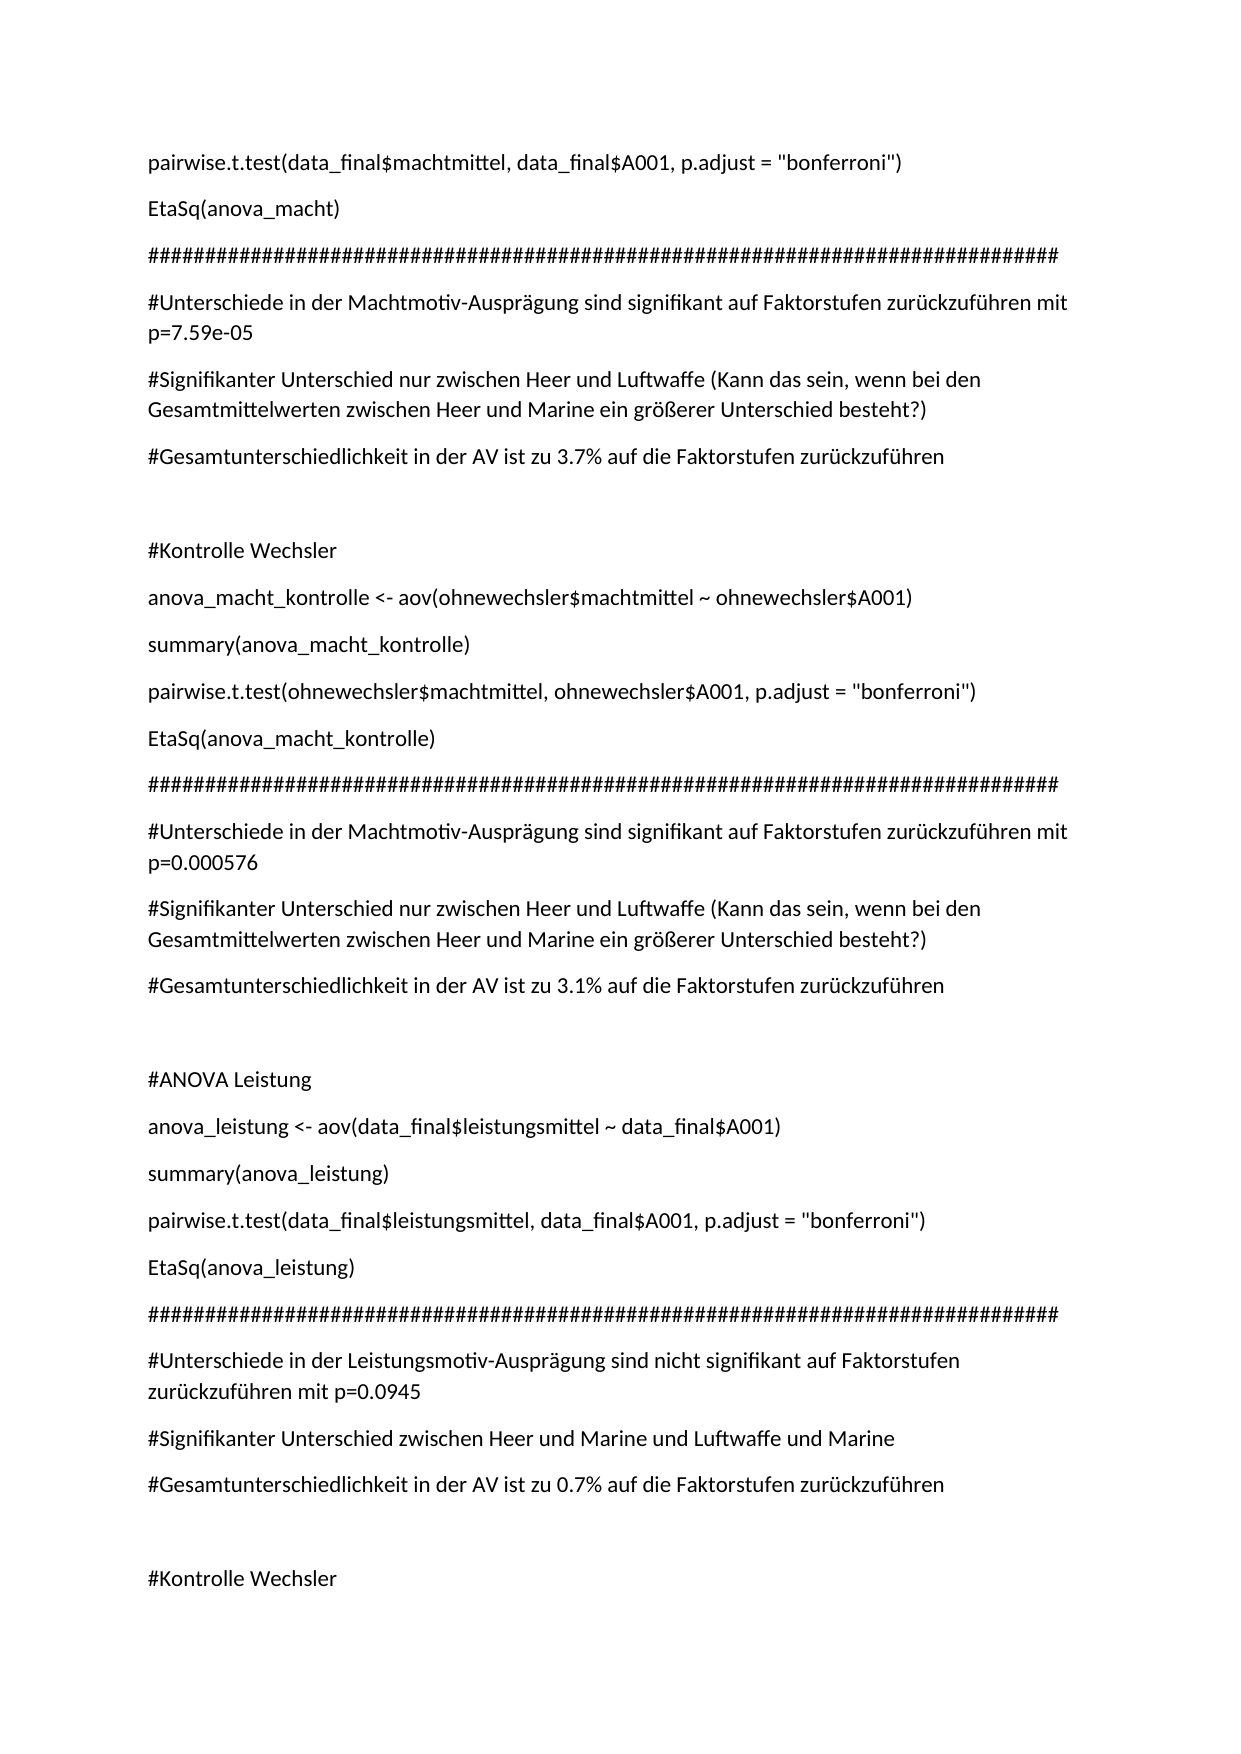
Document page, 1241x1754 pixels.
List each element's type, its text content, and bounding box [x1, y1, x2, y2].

text pairwise.t.test(data_final$leistungsmittel, data_final$A001, p.adjust = "bonferroni") [148, 1206, 1093, 1234]
text #Signifikanter Unterschied nur zwischen Heer und Luftwaffe (Kann das sein, wenn bei den Gesamtmittelwerten zwischen Heer und Marine ein größerer Unterschied besteht?) [148, 894, 1093, 953]
text #Signifikanter Unterschied zwischen Heer und Marine und Luftwaffe und Marine [148, 1424, 1093, 1452]
text #ANOVA Leistung [148, 1065, 1093, 1093]
text EtaSq(anova_leistung) [148, 1253, 1093, 1281]
text #Kontrolle Wechsler [148, 1564, 1093, 1592]
text #Signifikanter Unterschied nur zwischen Heer und Luftwaffe (Kann das sein, wenn bei den Gesamtmittelwerten zwischen Heer und Marine ein größerer Unterschied besteht?) [148, 365, 1093, 423]
text #Gesamtunterschiedlichkeit in der AV ist zu 3.1% auf die Faktorstufen zurückzuführen [148, 972, 1093, 999]
text summary(anova_leistung) [148, 1159, 1093, 1187]
text #Gesamtunterschiedlichkeit in der AV ist zu 3.7% auf die Faktorstufen zurückzuführen [148, 442, 1093, 470]
text #Gesamtunterschiedlichkeit in der AV ist zu 0.7% auf die Faktorstufen zurückzuführen [148, 1471, 1093, 1498]
text EtaSq(anova_macht) [148, 194, 1093, 222]
text anova_macht_kontrolle <- aov(ohnewechsler$machtmittel ~ ohnewechsler$A001) [148, 583, 1093, 611]
text pairwise.t.test(data_final$machtmittel, data_final$A001, p.adjust = "bonferroni") [148, 148, 1093, 176]
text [148, 241, 1093, 269]
text ################################################################################ [148, 1300, 1093, 1328]
text #Kontrolle Wechsler [148, 536, 1093, 564]
text pairwise.t.test(ohnewechsler$machtmittel, ohnewechsler$A001, p.adjust = "bonferroni") [148, 677, 1093, 705]
text ################################################################################ [148, 771, 1093, 798]
text summary(anova_macht_kontrolle) [148, 630, 1093, 658]
text #Unterschiede in der Leistungsmotiv-Ausprägung sind nicht signifikant auf Faktorstufen zurückzuführen mit p=0.0945 [148, 1347, 1093, 1405]
text #Unterschiede in der Machtmotiv-Ausprägung sind signifikant auf Faktorstufen zurückzuführen mit p=0.000576 [148, 817, 1093, 876]
text #Unterschiede in der Machtmotiv-Ausprägung sind signifikant auf Faktorstufen zurückzuführen mit p=7.59e-05 [148, 288, 1093, 346]
text EtaSq(anova_macht_kontrolle) [148, 724, 1093, 752]
text anova_leistung <- aov(data_final$leistungsmittel ~ data_final$A001) [148, 1112, 1093, 1140]
